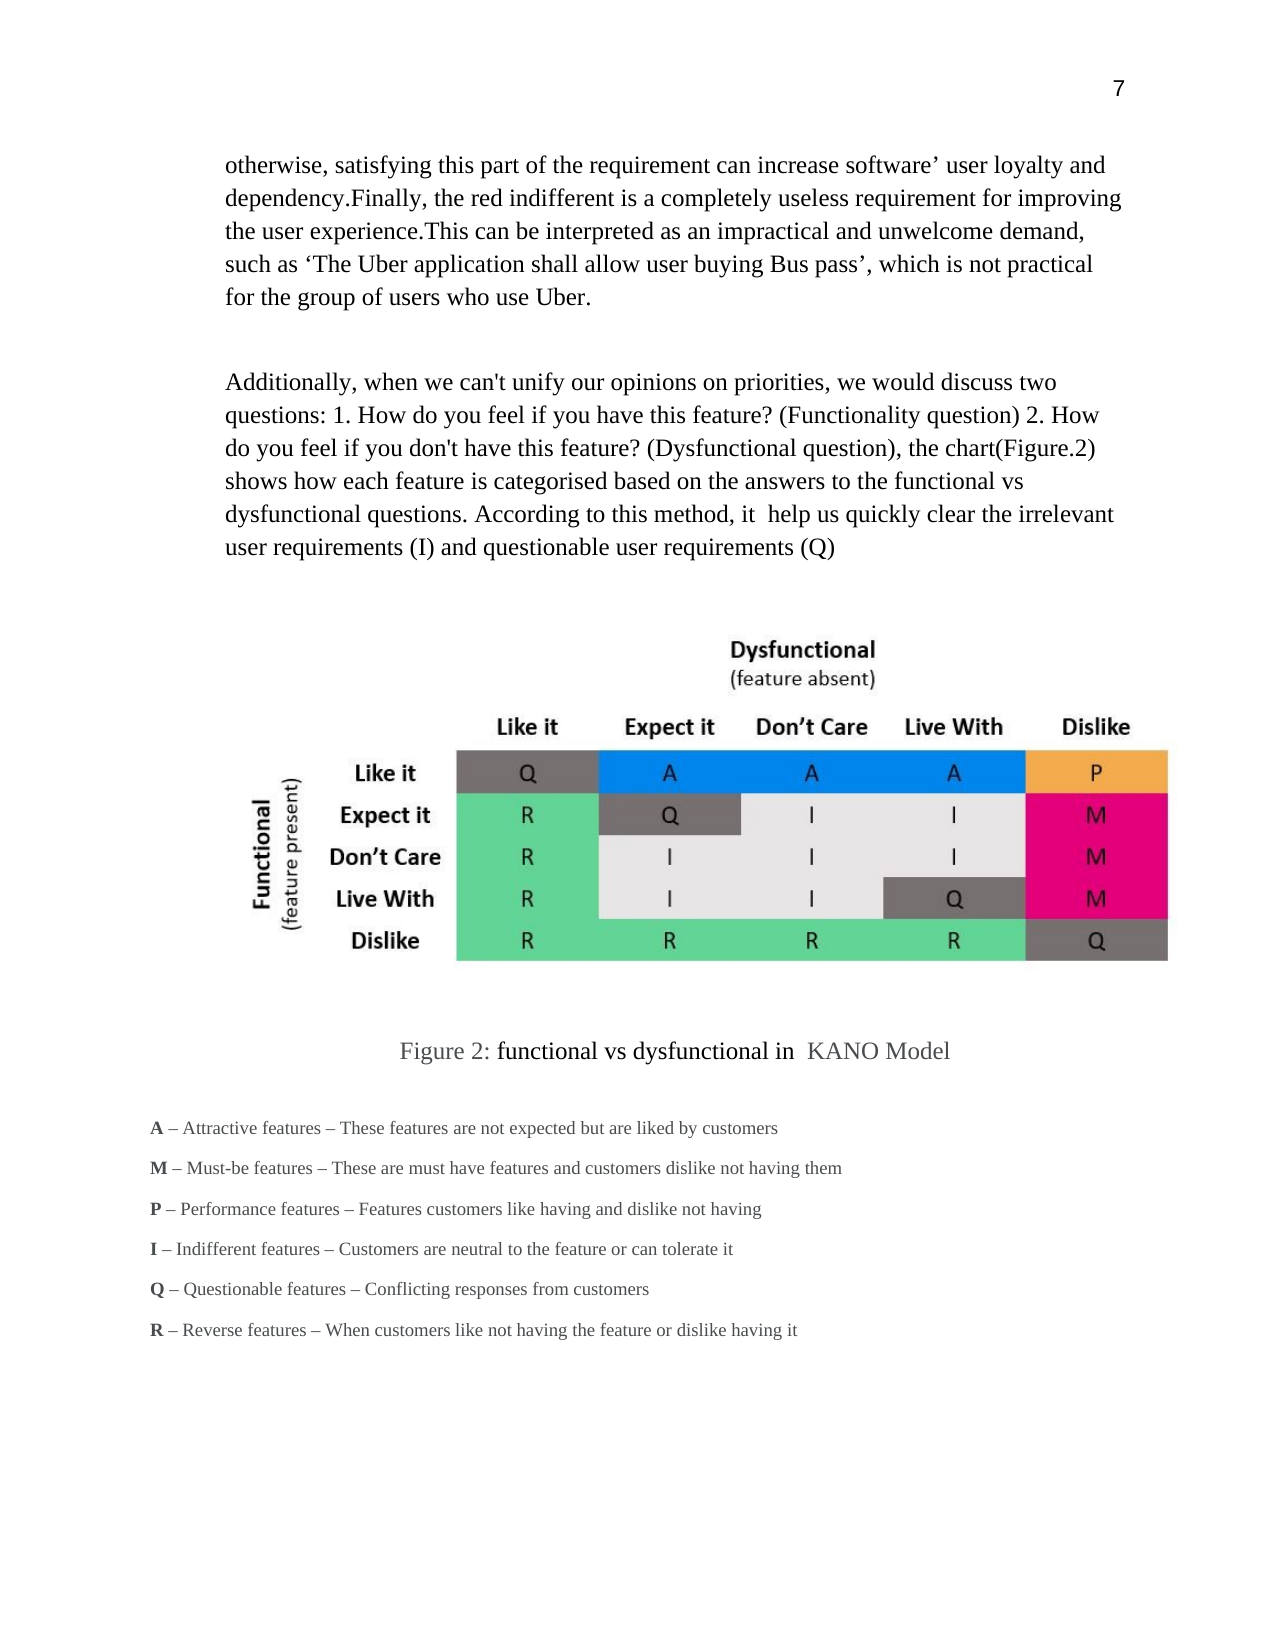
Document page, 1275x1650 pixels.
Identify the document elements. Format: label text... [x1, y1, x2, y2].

text M – Must-be features – These are must have features and customers dislike not having them [150, 1157, 1125, 1179]
text Figure 2: functional vs dysfunctional in KANO Model [225, 1036, 1125, 1065]
text P – Performance features – Features customers like having and dislike not having [150, 1198, 1125, 1219]
text I – Indifferent features – Customers are neutral to the feature or can tolerate it [150, 1238, 1125, 1259]
text R – Reverse features – When customers like not having the feature or dislike having it [150, 1318, 1125, 1340]
text Additionally, when we can't unify our opinions on priorities, we would discuss two questions: 1. How do you feel if you have this feature? (Functionality question) 2. How do you feel if you don't have this feature? (Dysfunctional question), the chart(Figure.2) shows how each feature is categorised based on the answers to the functional vs dysfunctional questions. According to this method, it help us quickly clear the irrelevant user requirements (I) and questionable user requirements (Q) [225, 367, 1125, 561]
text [225, 150, 1125, 311]
text Q – Questionable features – Conflicting responses from customers [150, 1278, 1125, 1300]
picture [225, 617, 1200, 984]
text A – Attractive features – These features are not expected but are liked by customers [150, 1117, 1125, 1138]
